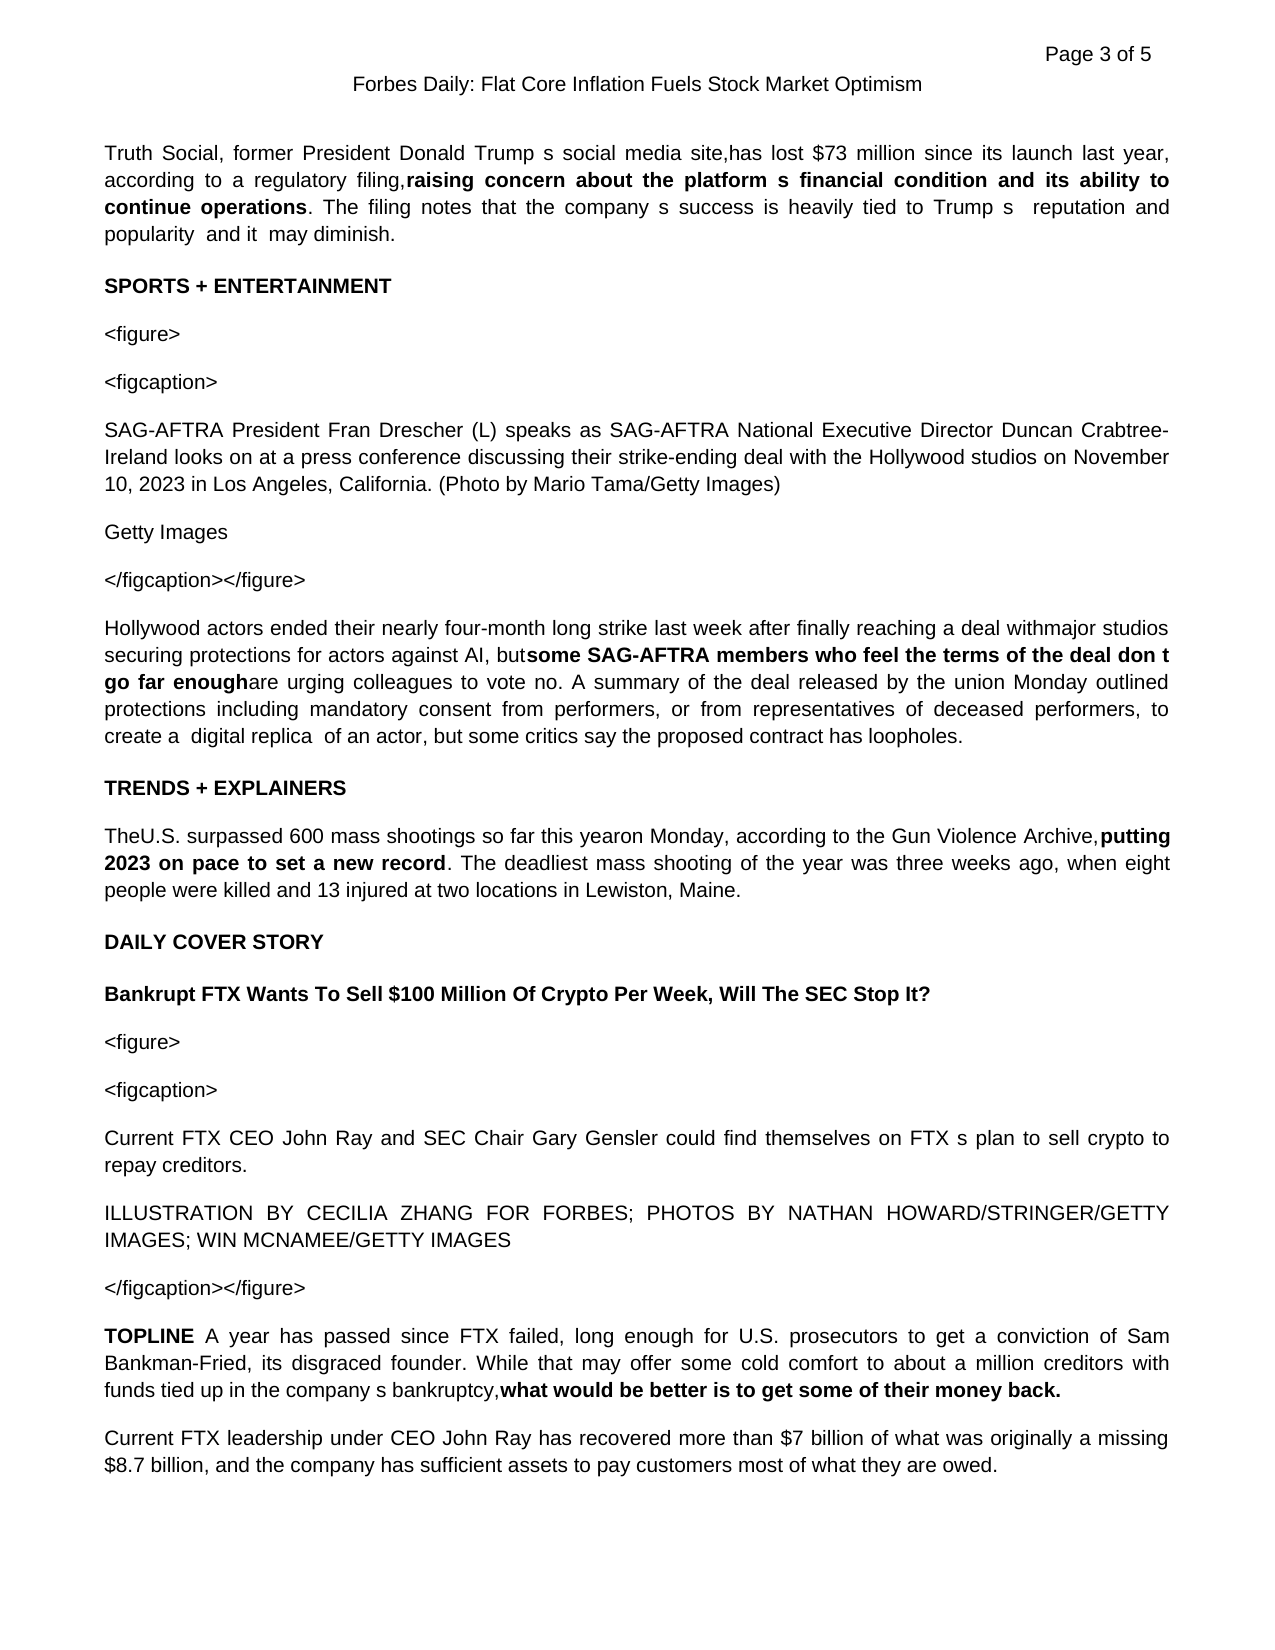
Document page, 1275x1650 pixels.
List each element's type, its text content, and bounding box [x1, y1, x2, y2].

text <figcaption> [104, 1075, 1171, 1102]
text TOPLINE A year has passed since FTX failed, long enough for U.S. prosecutors to get a conviction of Sam Bankman-Fried, its disgraced founder. While that may offer some cold comfort to about a million creditors with funds tied up in the company s bankruptcy,what would be better is to get some of their money back. [104, 1321, 1171, 1402]
text </figcaption></figure> [104, 1273, 1171, 1300]
text ILLUSTRATION BY CECILIA ZHANG FOR FORBES; PHOTOS BY NATHAN HOWARD/STRINGER/GETTY IMAGES; WIN MCNAMEE/GETTY IMAGES [104, 1198, 1171, 1252]
text Truth Social, former President Donald Trump s social media site,has lost $73 million since its launch last year, according to a regulatory filing,raising concern about the platform s financial condition and its ability to continue operations. The filing notes that the company s success is heavily tied to Trump s reputation and popularity and it may diminish. [104, 137, 1171, 246]
text Hollywood actors ended their nearly four-month long strike last week after finally reaching a deal withmajor studios securing protections for actors against AI, butsome SAG-AFTRA members who feel the terms of the deal don t go far enoughare urging colleagues to vote no. A summary of the deal released by the union Monday outlined protections including mandatory consent from performers, or from representatives of deceased performers, to create a digital replica of an actor, but some critics say the proposed contract has loopholes. [104, 612, 1171, 748]
text DAILY COVER STORY [104, 927, 1171, 954]
text <figure> [104, 319, 1171, 346]
text TheU.S. surpassed 600 mass shootings so far this yearon Monday, according to the Gun Violence Archive,putting 2023 on pace to set a new record. The deadliest mass shooting of the year was three weeks ago, when eight people were killed and 13 injured at two locations in Lewiston, Maine. [104, 821, 1171, 902]
text Bankrupt FTX Wants To Sell $100 Million Of Crypto Per Week, Will The SEC Stop It? [104, 979, 1171, 1006]
text Getty Images [104, 517, 1171, 544]
text SPORTS + ENTERTAINMENT [104, 271, 1171, 298]
text Current FTX CEO John Ray and SEC Chair Gary Gensler could find themselves on FTX s plan to sell crypto to repay creditors. [104, 1123, 1171, 1177]
text <figure> [104, 1027, 1171, 1054]
text <figcaption> [104, 367, 1171, 394]
text </figcaption></figure> [104, 564, 1171, 592]
text Current FTX leadership under CEO John Ray has recovered more than $7 billion of what was originally a missing $8.7 billion, and the company has sufficient assets to pay customers most of what they are owed. [104, 1423, 1171, 1477]
text SAG-AFTRA President Fran Drescher (L) speaks as SAG-AFTRA National Executive Director Duncan Crabtree-Ireland looks on at a press conference discussing their strike-ending deal with the Hollywood studios on November 10, 2023 in Los Angeles, California. (Photo by Mario Tama/Getty Images) [104, 414, 1171, 496]
text TRENDS + EXPLAINERS [104, 773, 1171, 800]
